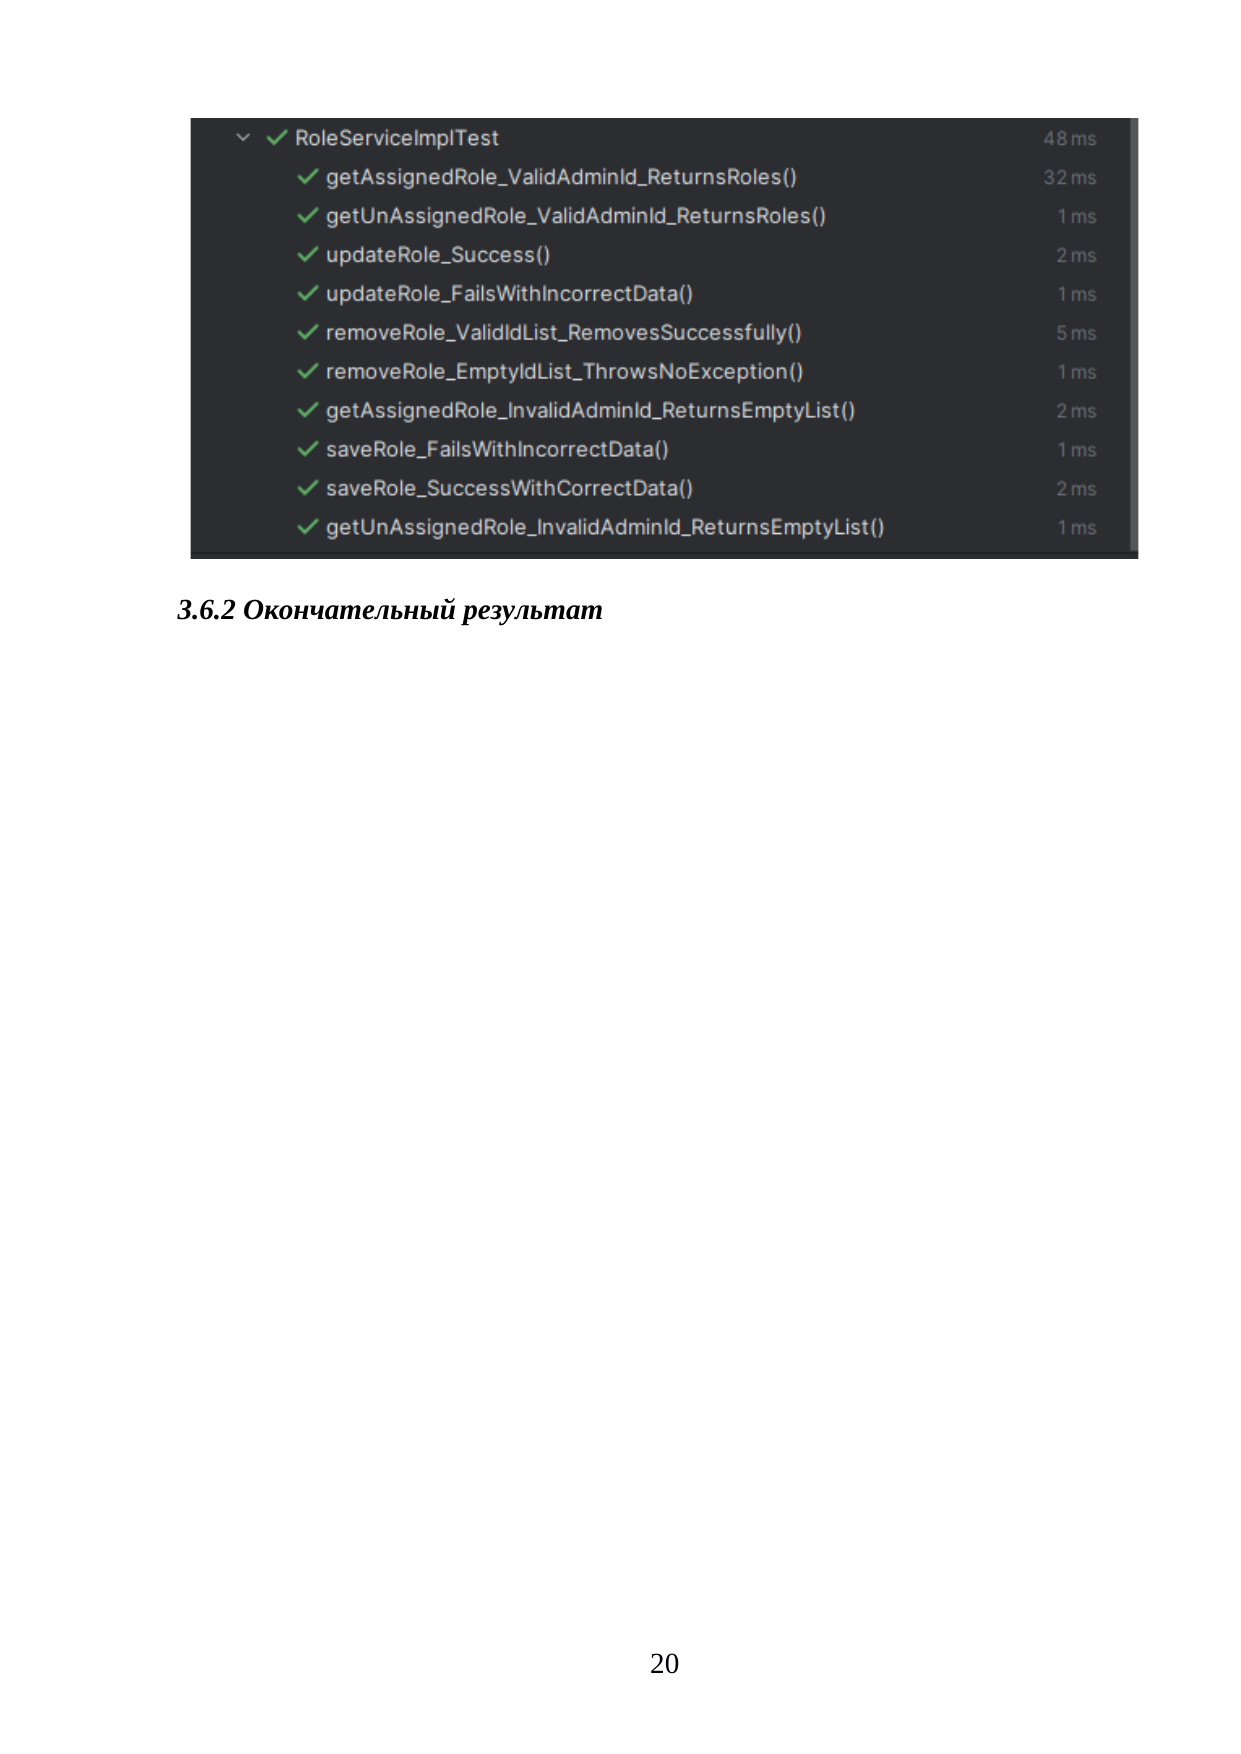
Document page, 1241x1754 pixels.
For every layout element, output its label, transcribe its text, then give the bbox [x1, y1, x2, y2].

picture [190, 118, 1139, 559]
text 3.6.2 Окончательный результат [177, 592, 1152, 625]
